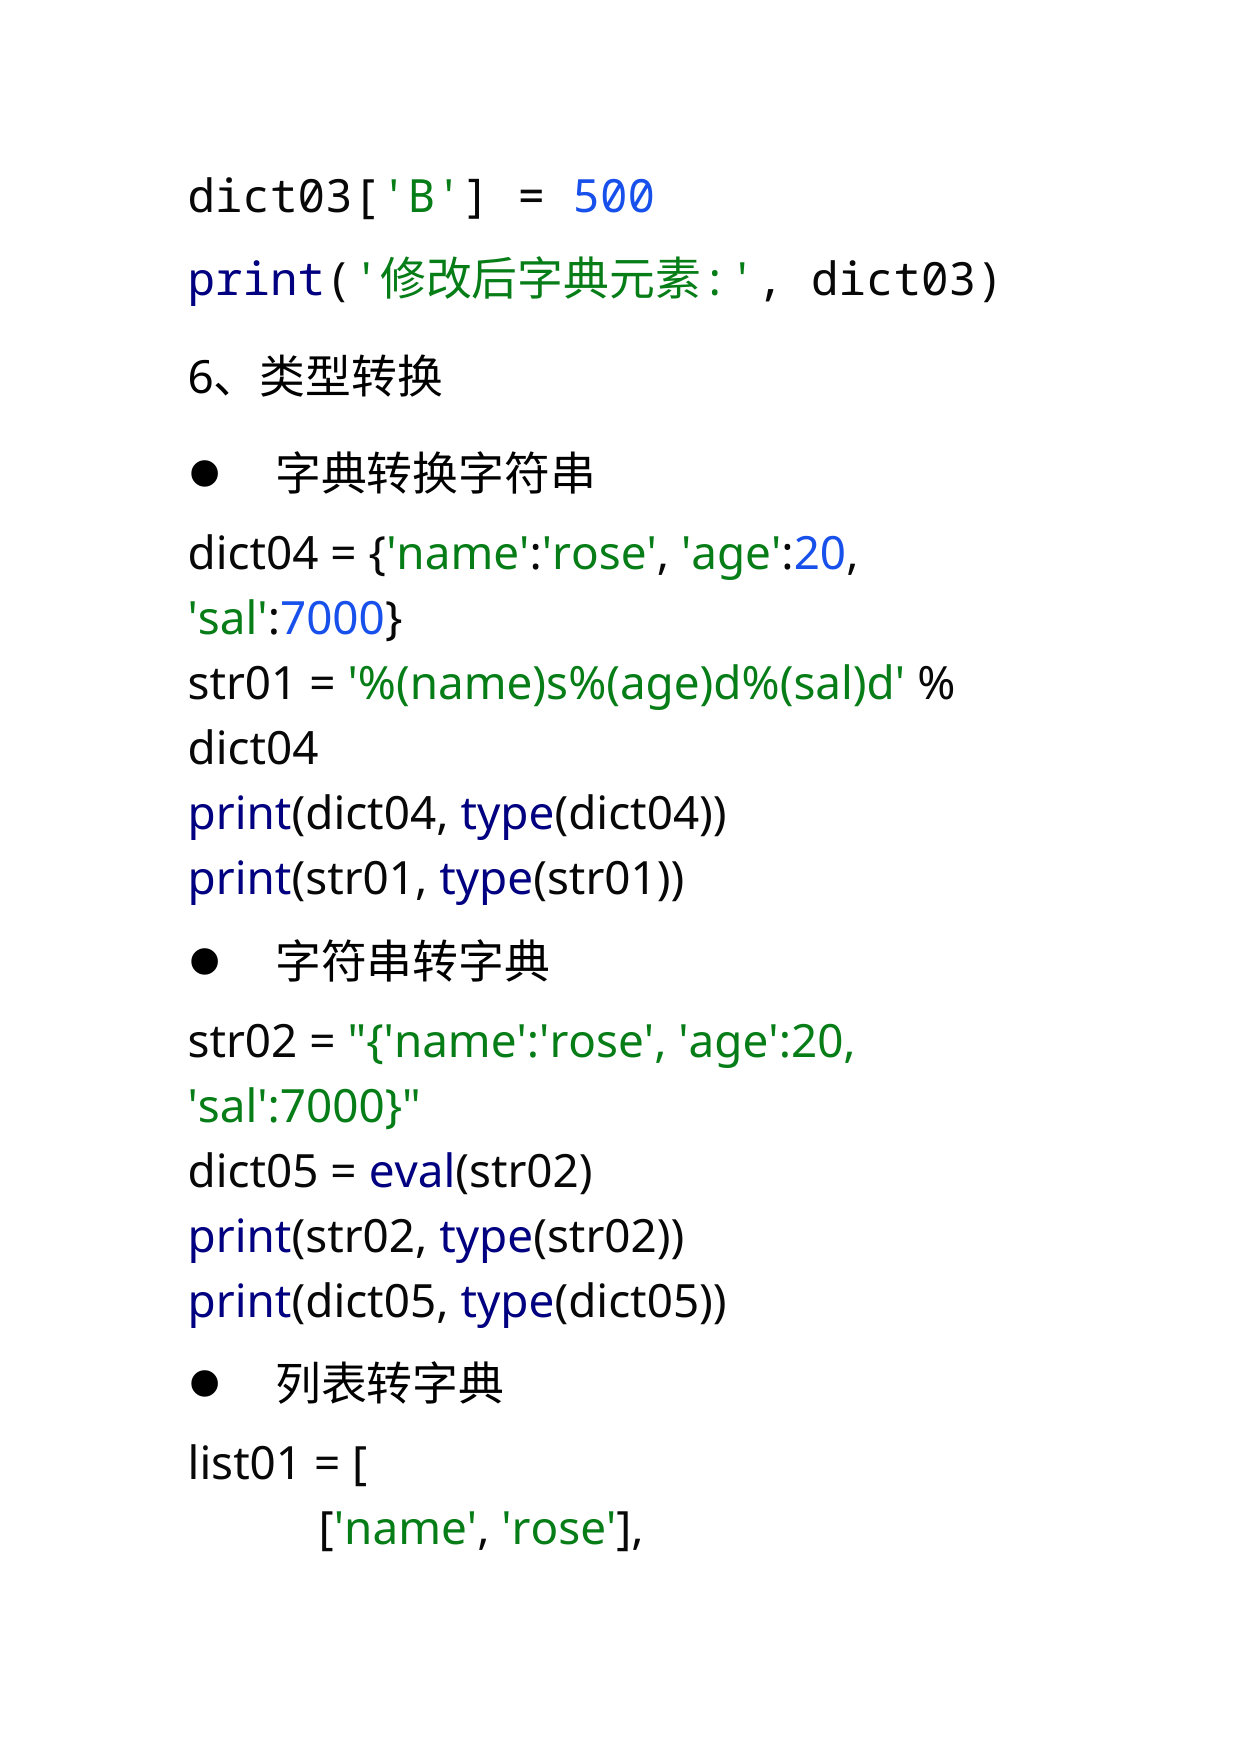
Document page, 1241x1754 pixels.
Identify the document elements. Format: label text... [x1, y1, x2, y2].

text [187, 162, 1053, 324]
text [187, 1429, 1053, 1559]
list 列表转字典 [187, 1332, 1053, 1429]
text dict04 = {'name':'rose', 'age':20, 'sal':7000} str01 = '%(name)s%(age)d%(sal)d' % dict04 print(dict04, type(dict04)) print(str01, type(str01)) [187, 519, 1053, 909]
list 字典转换字符串 [187, 422, 1053, 519]
text 6、类型转换 [187, 324, 1053, 422]
text str02 = "{'name':'rose', 'age':20, 'sal':7000}" dict05 = eval(str02) print(str02, type(str02)) print(dict05, type(dict05)) [187, 1007, 1053, 1332]
list 字符串转字典 [187, 909, 1053, 1007]
